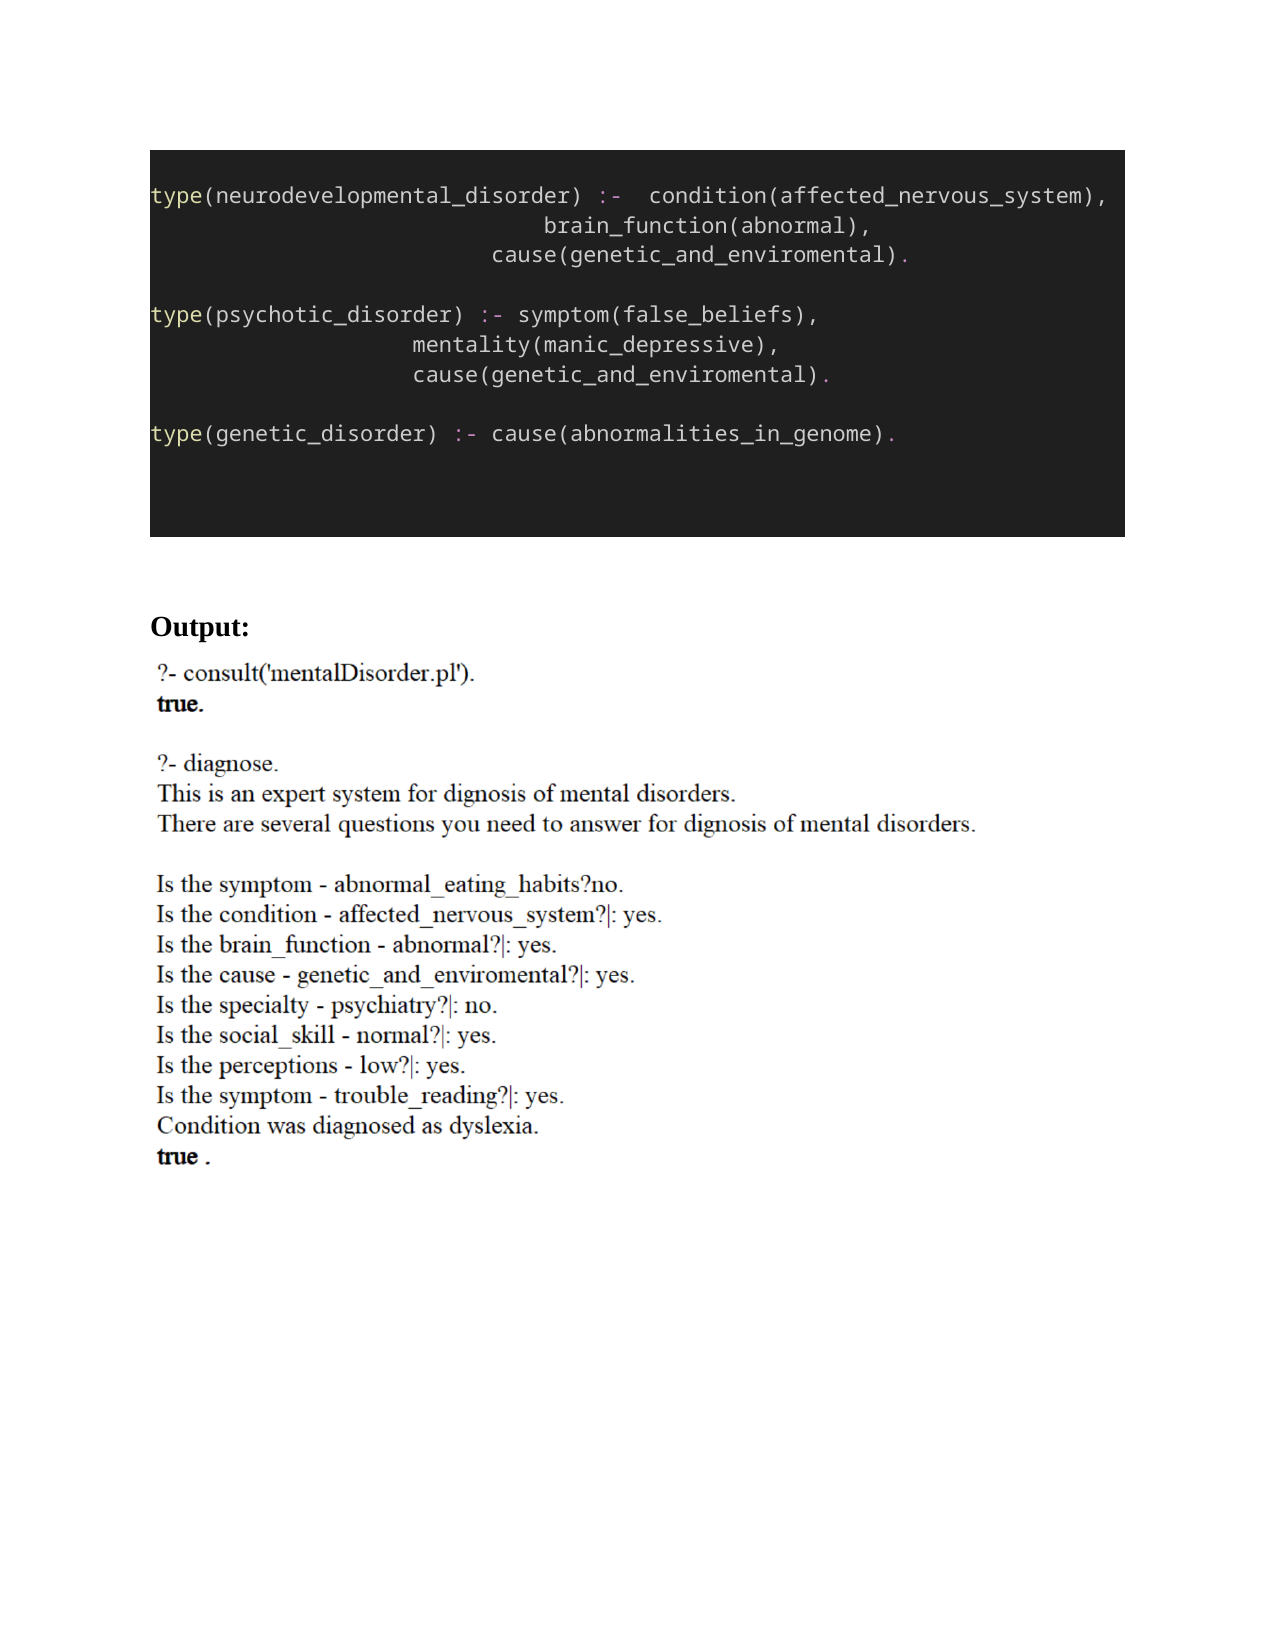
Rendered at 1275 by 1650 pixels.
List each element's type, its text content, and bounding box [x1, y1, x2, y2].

text cause(genetic_and_enviromental). [150, 358, 1125, 388]
text type(genetic_disorder) :- cause(abnormalities_in_genome). [150, 418, 1125, 448]
text Output: [150, 609, 1125, 644]
picture [150, 644, 1125, 1174]
text type(neurodevelopmental_disorder) :- condition(affected_nervous_system), [150, 180, 1125, 209]
text brain_function(abnormal), [150, 209, 1125, 239]
text cause(genetic_and_enviromental). [150, 239, 1125, 269]
text type(psychotic_disorder) :- symptom(false_beliefs), [150, 299, 1125, 329]
text mentality(manic_depressive), [150, 329, 1125, 358]
